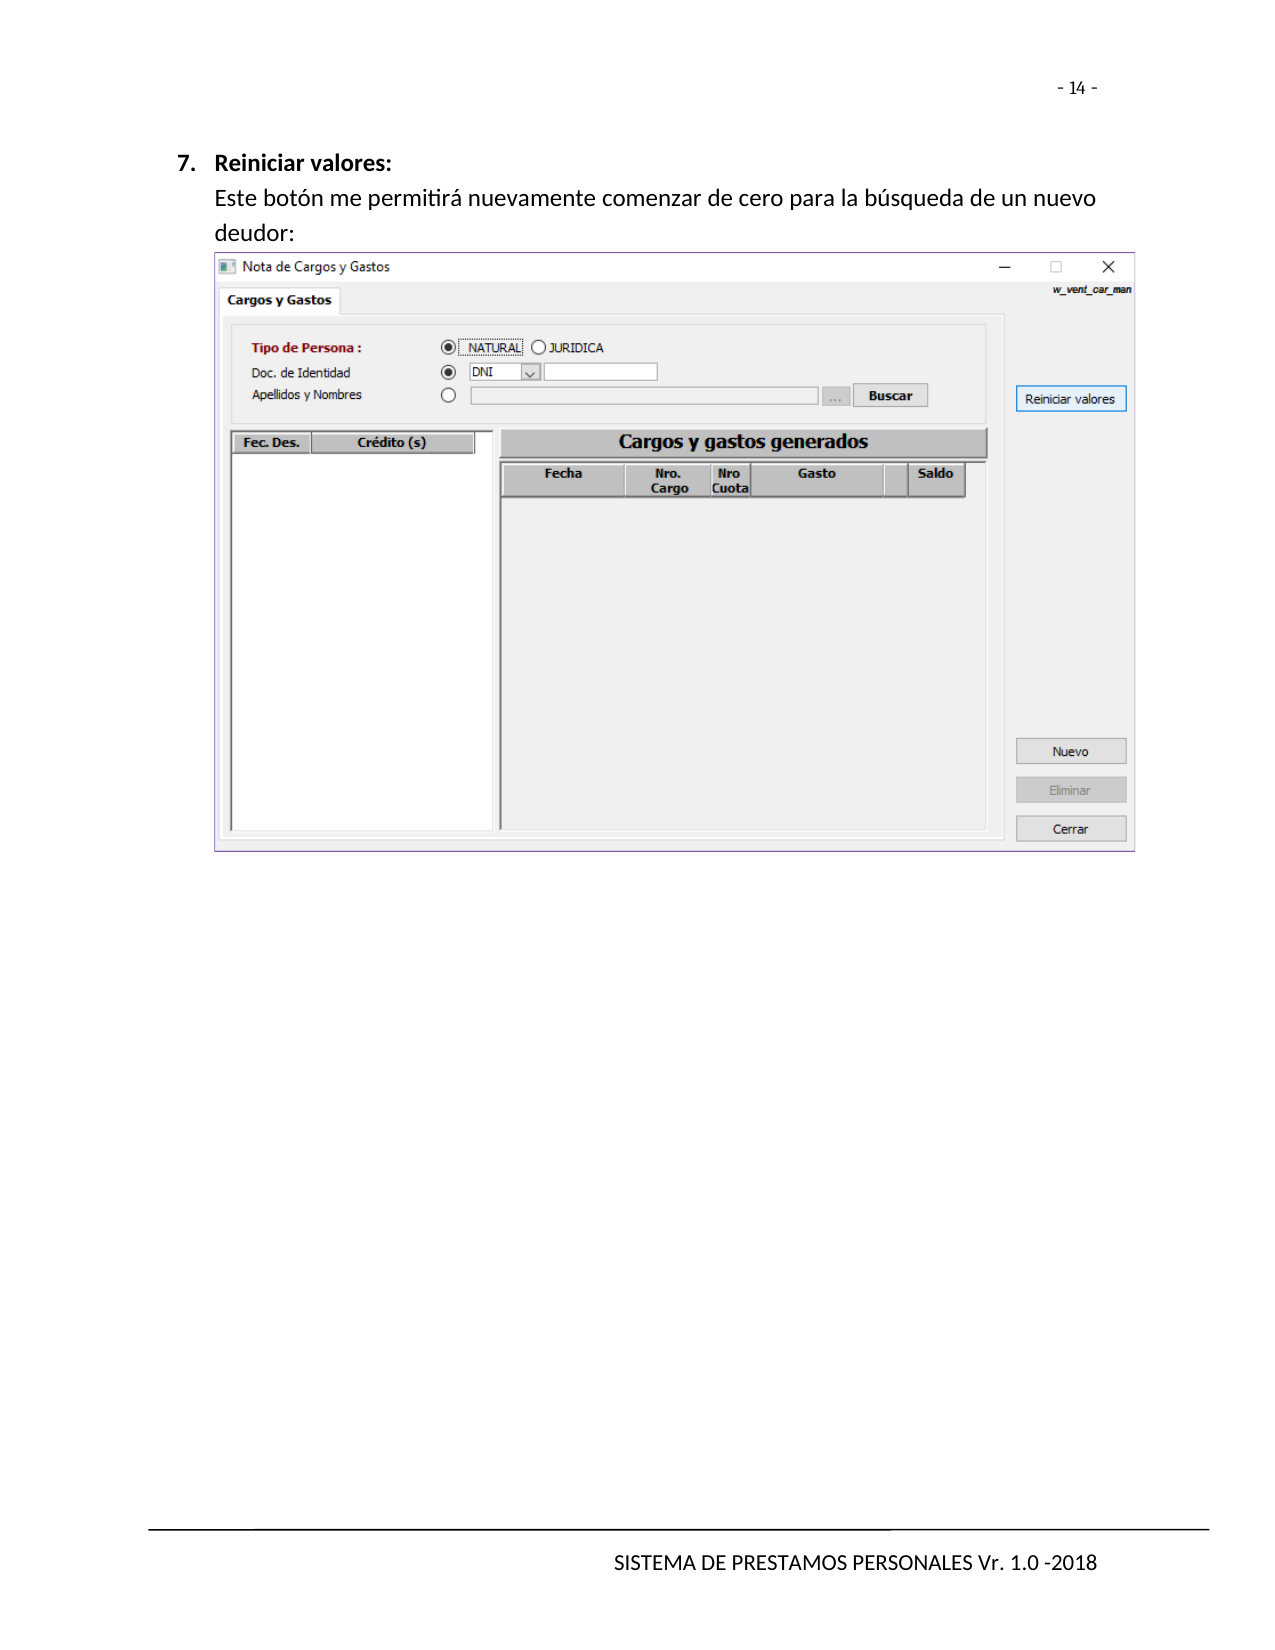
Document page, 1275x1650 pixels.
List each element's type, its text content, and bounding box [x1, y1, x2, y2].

list Este botón me permitirá nuevamente comenzar de cero para la búsqueda de un nuevo deudor: [214, 183, 1098, 248]
list Reiniciar valores: [177, 148, 1098, 178]
picture [214, 252, 1135, 852]
